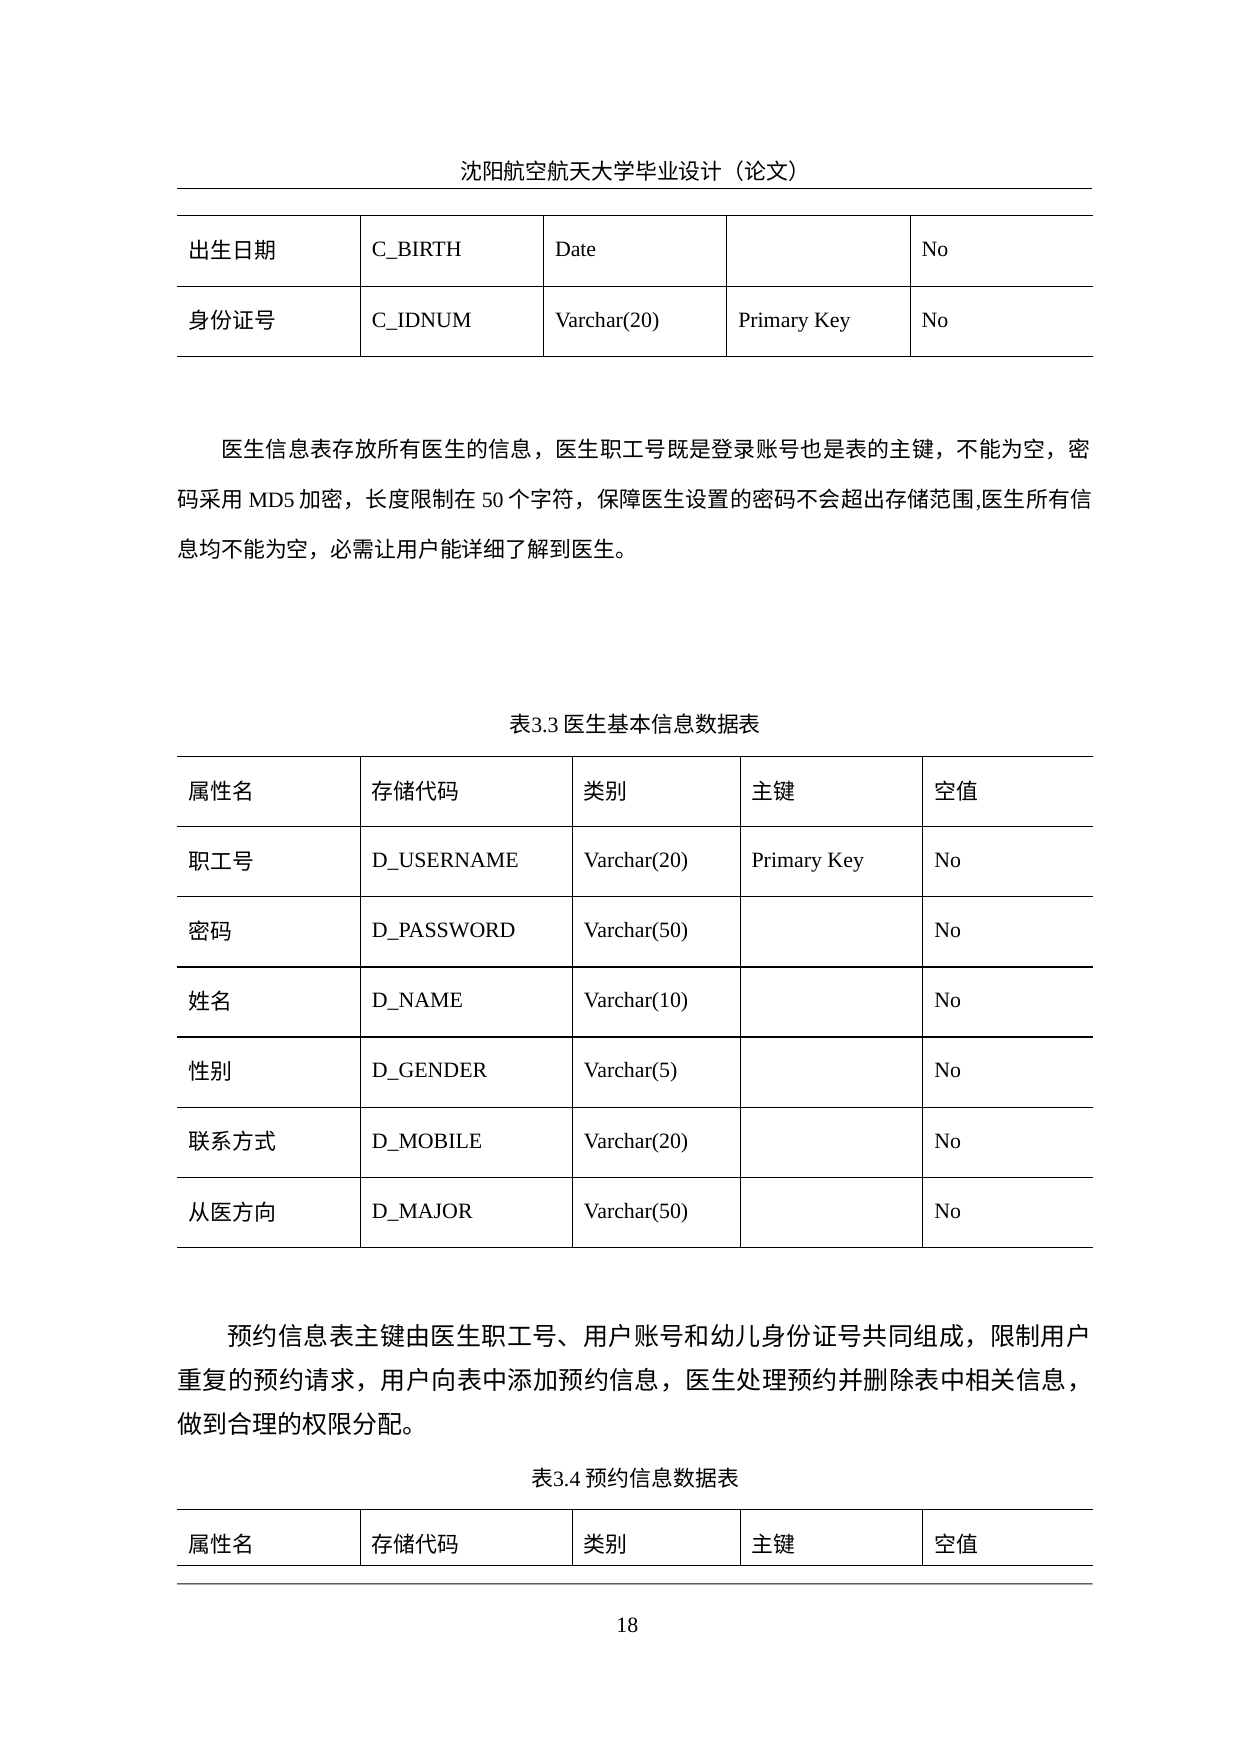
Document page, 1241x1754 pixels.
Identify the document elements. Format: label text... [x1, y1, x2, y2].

table_cell 姓名 [177, 968, 360, 1036]
text 预约信息表主键由医生职工号、用户账号和幼儿身份证号共同组成，限制用户重复的预约请求，用户向表中添加预约信息，医生处理预约并删除表中相关信息，做到合理的权限分配。 [177, 1313, 1092, 1444]
table_cell D_PASSWORD [361, 897, 572, 966]
table_cell 身份证号 [177, 287, 360, 356]
table_cell Varchar(50) [573, 1178, 740, 1247]
table_cell [741, 1108, 922, 1177]
table_cell 职工号 [177, 827, 360, 896]
table_cell Varchar(20) [573, 827, 740, 896]
text 医生基本信息数据表 [177, 702, 1092, 745]
table_cell 联系方式 [177, 1108, 360, 1177]
table_header 存储代码 [361, 1510, 572, 1565]
table_cell D_USERNAME [361, 827, 572, 896]
table_cell Primary Key [727, 287, 910, 356]
table_cell No [923, 968, 1092, 1036]
table_cell No [911, 216, 1092, 286]
table_cell D_NAME [361, 968, 572, 1036]
table_header 类别 [573, 757, 740, 826]
table_cell [727, 216, 910, 286]
table_cell No [923, 897, 1092, 966]
table_cell Varchar(20) [544, 287, 726, 356]
table_cell 出生日期 [177, 216, 360, 286]
table_cell No [923, 827, 1092, 896]
table_cell No [923, 1178, 1092, 1247]
table_cell No [923, 1038, 1092, 1107]
table_cell [741, 1038, 922, 1107]
table_cell No [911, 287, 1092, 356]
text 预约信息数据表 [177, 1455, 1092, 1498]
table_header 主键 [741, 1510, 922, 1565]
table_cell Varchar(50) [573, 897, 740, 966]
table_cell [741, 1178, 922, 1247]
table_cell D_MAJOR [361, 1178, 572, 1247]
table_cell C_BIRTH [361, 216, 543, 286]
table_cell Varchar(10) [573, 968, 740, 1036]
table_cell [741, 968, 922, 1036]
table_cell No [923, 1108, 1092, 1177]
table_header 属性名 [177, 757, 360, 826]
table_header 空值 [923, 1510, 1092, 1565]
table_header 存储代码 [361, 757, 572, 826]
table_cell [741, 897, 922, 966]
table_cell Date [544, 216, 726, 286]
table_header 主键 [741, 757, 922, 826]
table_header 类别 [573, 1510, 740, 1565]
table_cell 密码 [177, 897, 360, 966]
table_cell D_GENDER [361, 1038, 572, 1107]
table_header 空值 [923, 757, 1092, 826]
table_cell 性别 [177, 1038, 360, 1107]
table_cell C_IDNUM [361, 287, 543, 356]
table_cell Varchar(5) [573, 1038, 740, 1107]
table_cell Primary Key [741, 827, 922, 896]
table_header 属性名 [177, 1510, 360, 1565]
text 医生信息表存放所有医生的信息，医生职工号既是登录账号也是表的主键，不能为空，密码采用MD5加密，长度限制在50个字符，保障医生设置的密码不会超出存储范围,医生所有信息均不能为空，必需让用户能详细了解到医生。 [177, 426, 1092, 569]
table_cell 从医方向 [177, 1178, 360, 1247]
table_cell Varchar(20) [573, 1108, 740, 1177]
table_cell D_MOBILE [361, 1108, 572, 1177]
